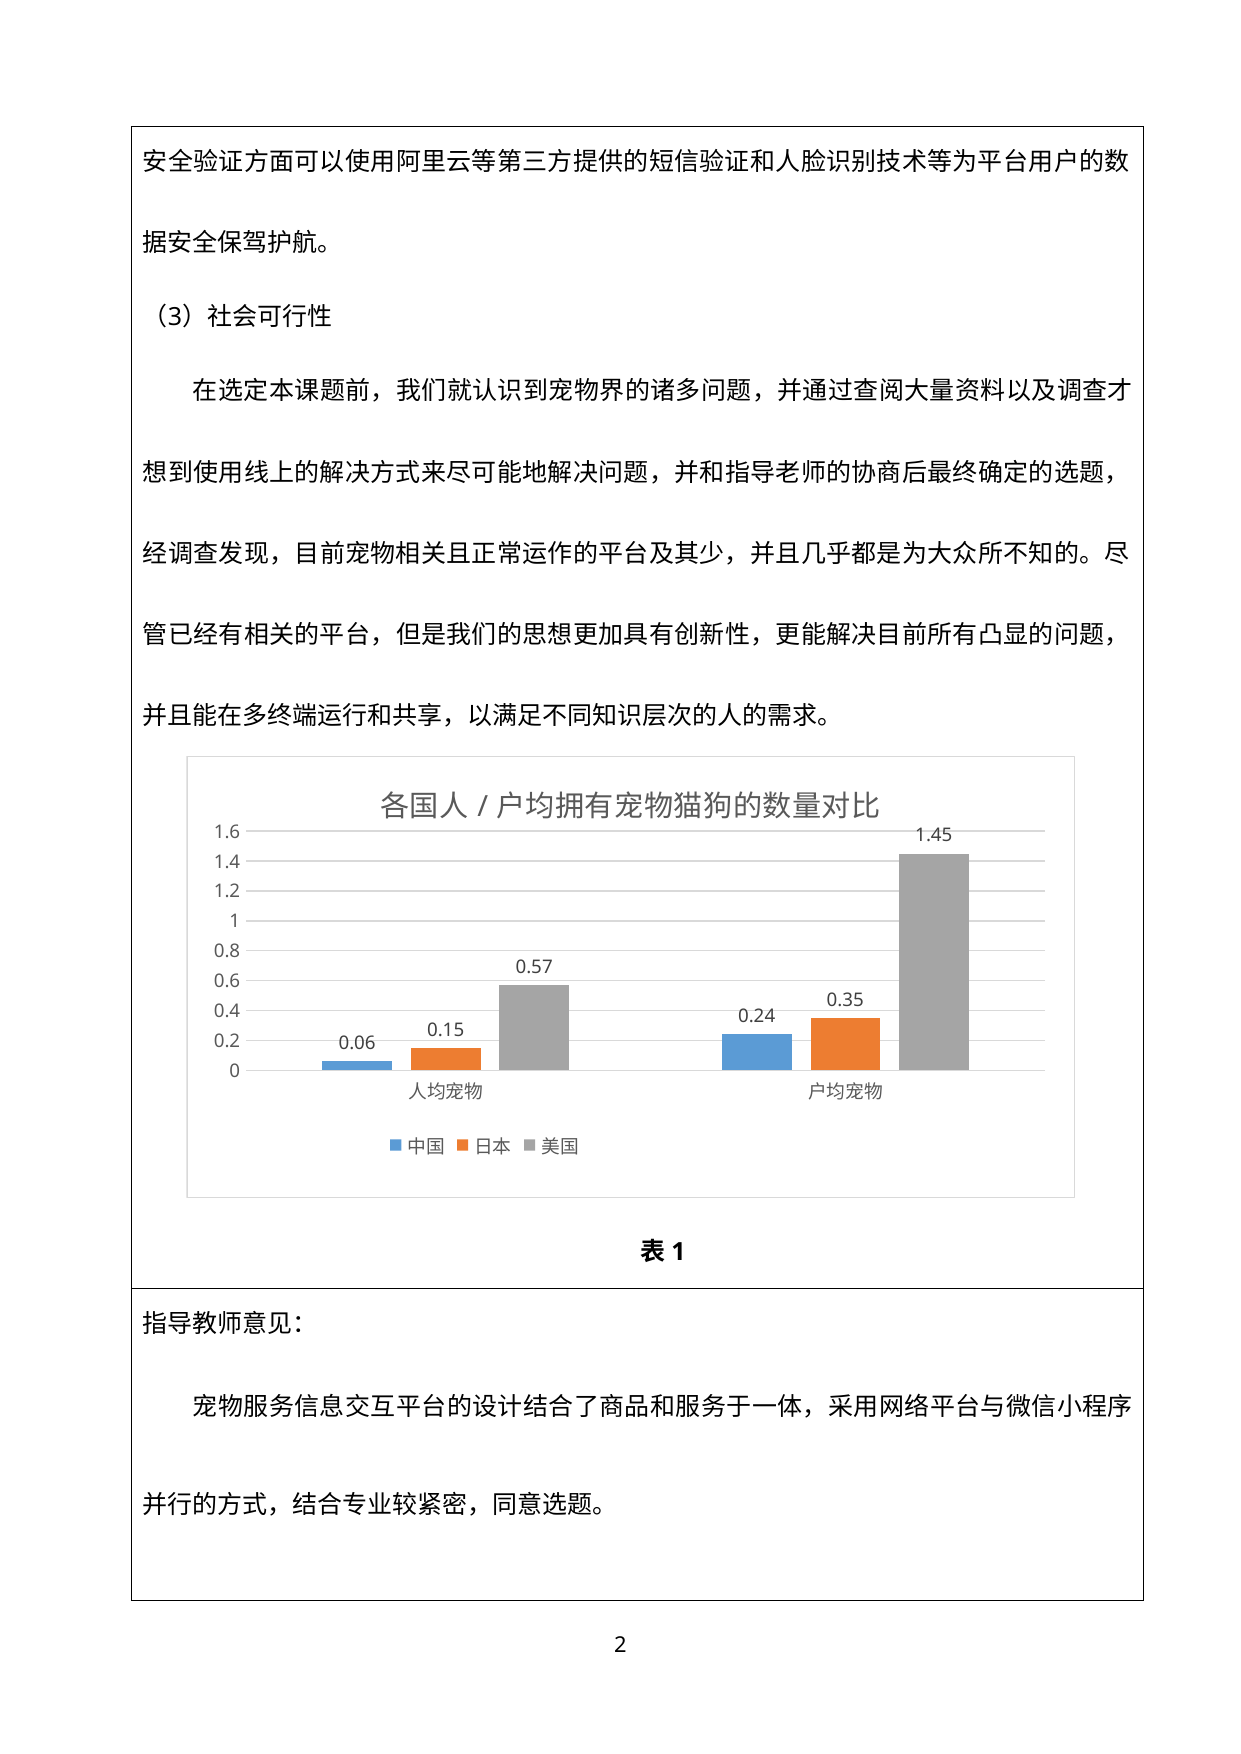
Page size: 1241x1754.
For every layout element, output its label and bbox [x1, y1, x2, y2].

table_cell [132, 127, 1143, 1288]
table_cell [132, 1289, 1143, 1599]
